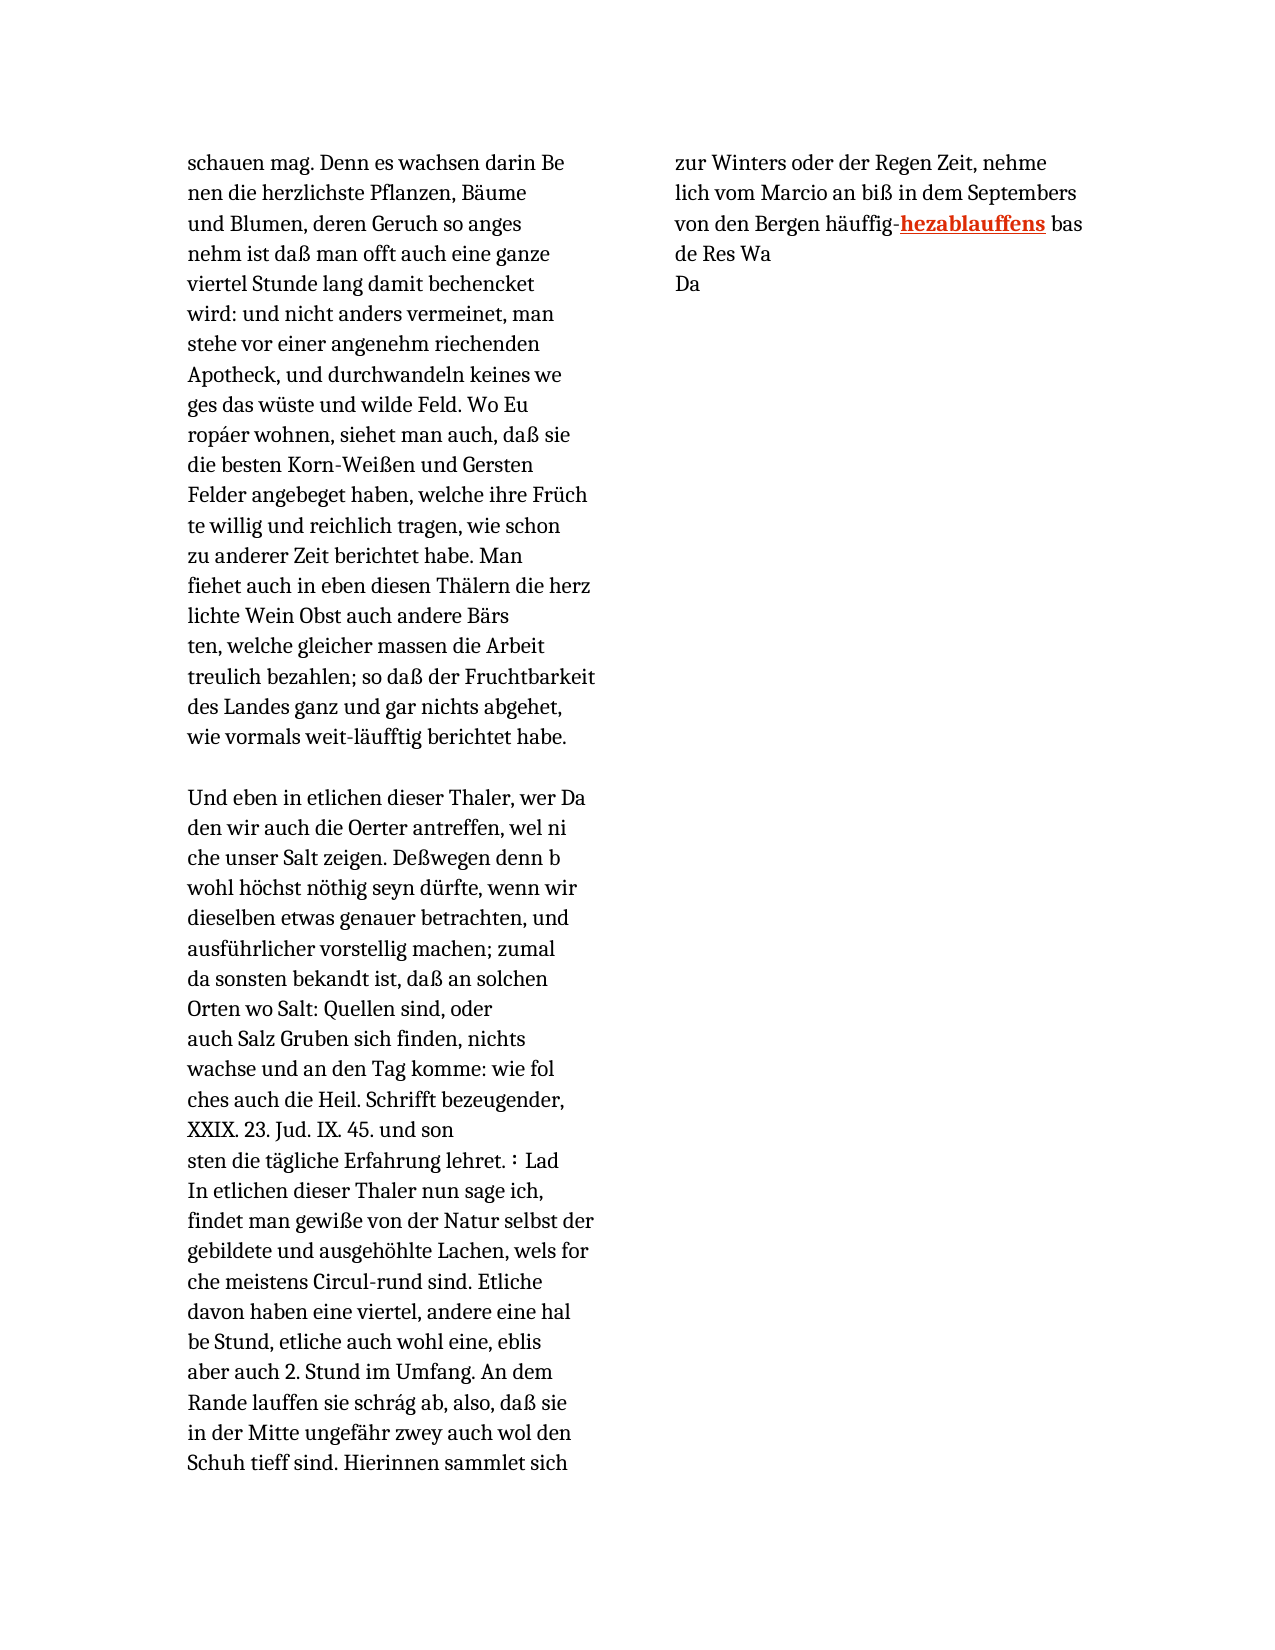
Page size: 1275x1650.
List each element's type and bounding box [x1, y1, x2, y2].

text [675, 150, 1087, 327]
text [187, 150, 600, 1476]
